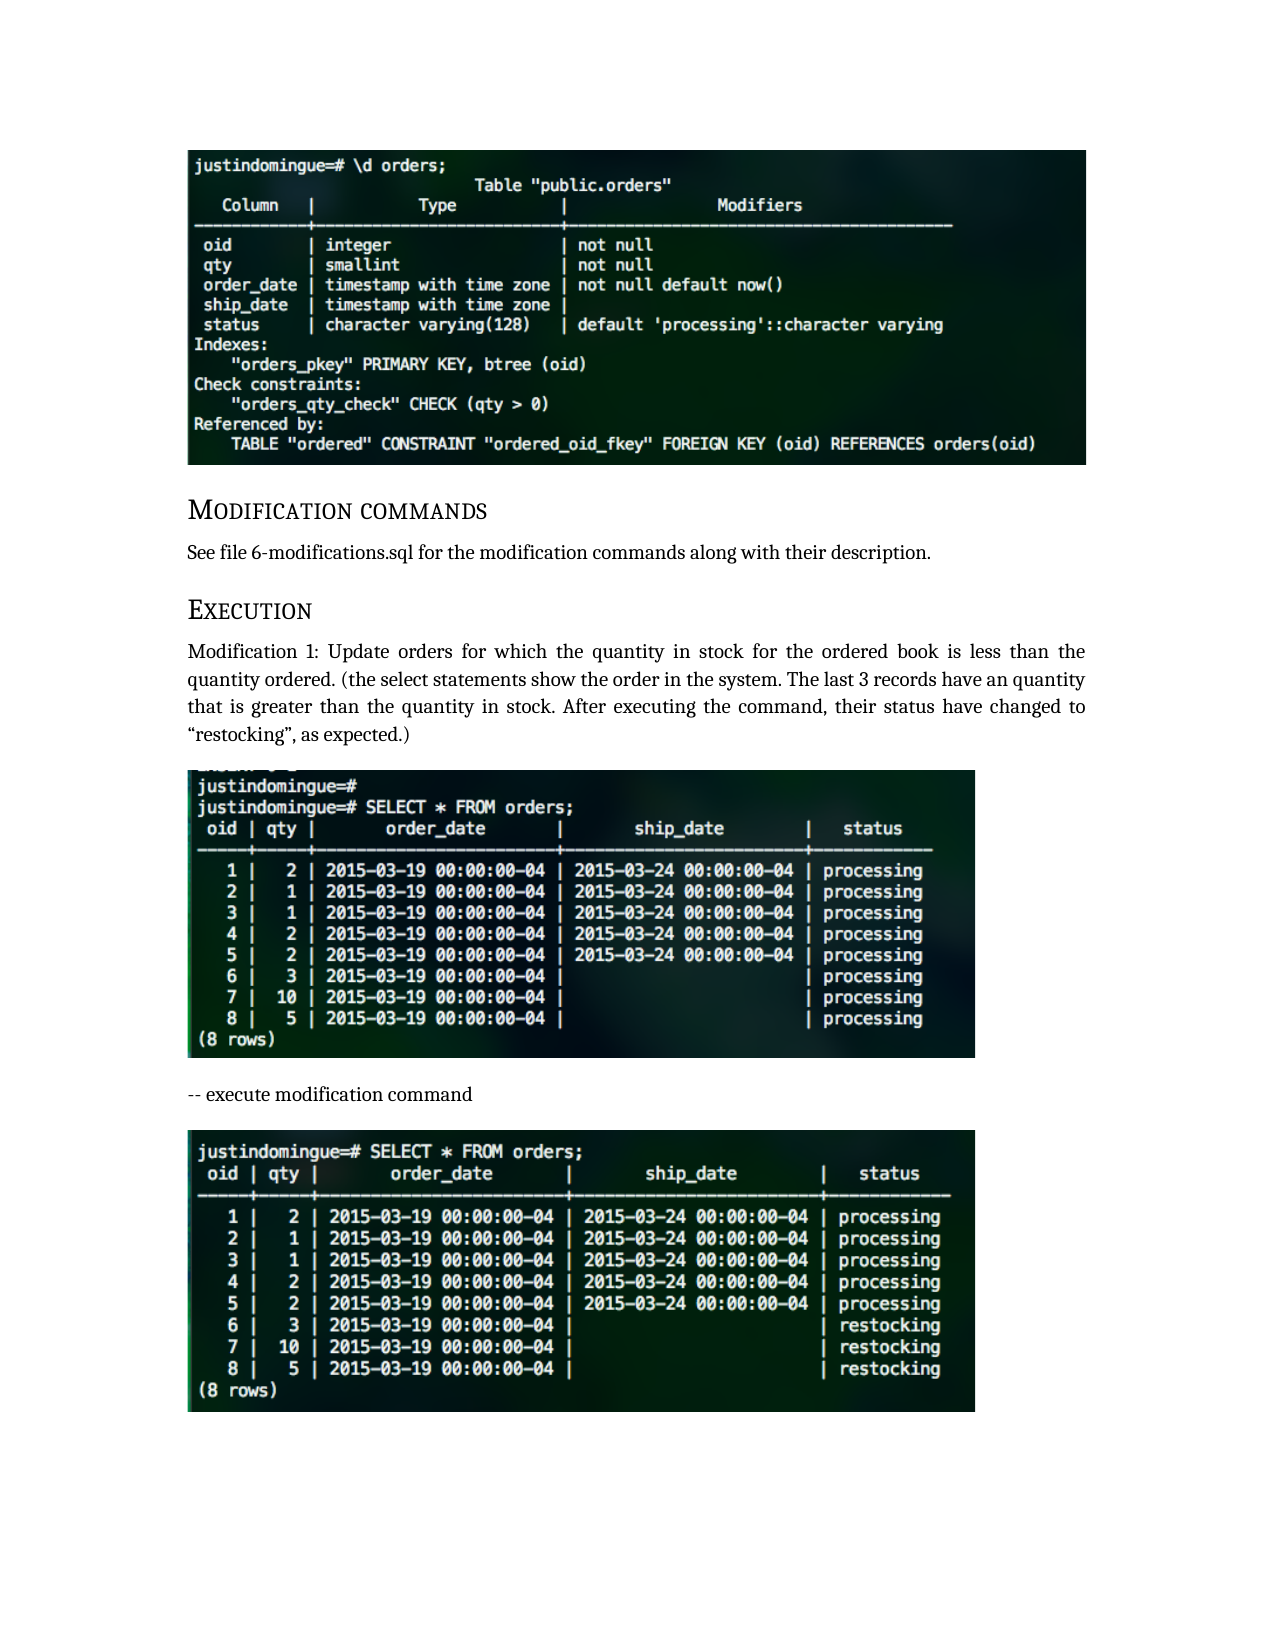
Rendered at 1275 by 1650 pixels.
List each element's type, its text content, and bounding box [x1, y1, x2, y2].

picture [187, 1130, 976, 1412]
picture [187, 770, 976, 1058]
text -- execute modification command [187, 1082, 1087, 1106]
text Modification 1: Update orders for which the quantity in stock for the ordered book is less than the quantity ordered. (the select statements show the order in the system. The last 3 records have an quantity that is greater than the quantity in stock. After executing the command, their status have changed to “restocking”, as expected.) [187, 640, 1087, 746]
text See file 6-modifications.sql for the modification commands along with their description. [187, 540, 1087, 564]
picture [187, 150, 1087, 465]
subtitle Execution [187, 593, 1087, 626]
subtitle Modification commands [187, 493, 1087, 527]
